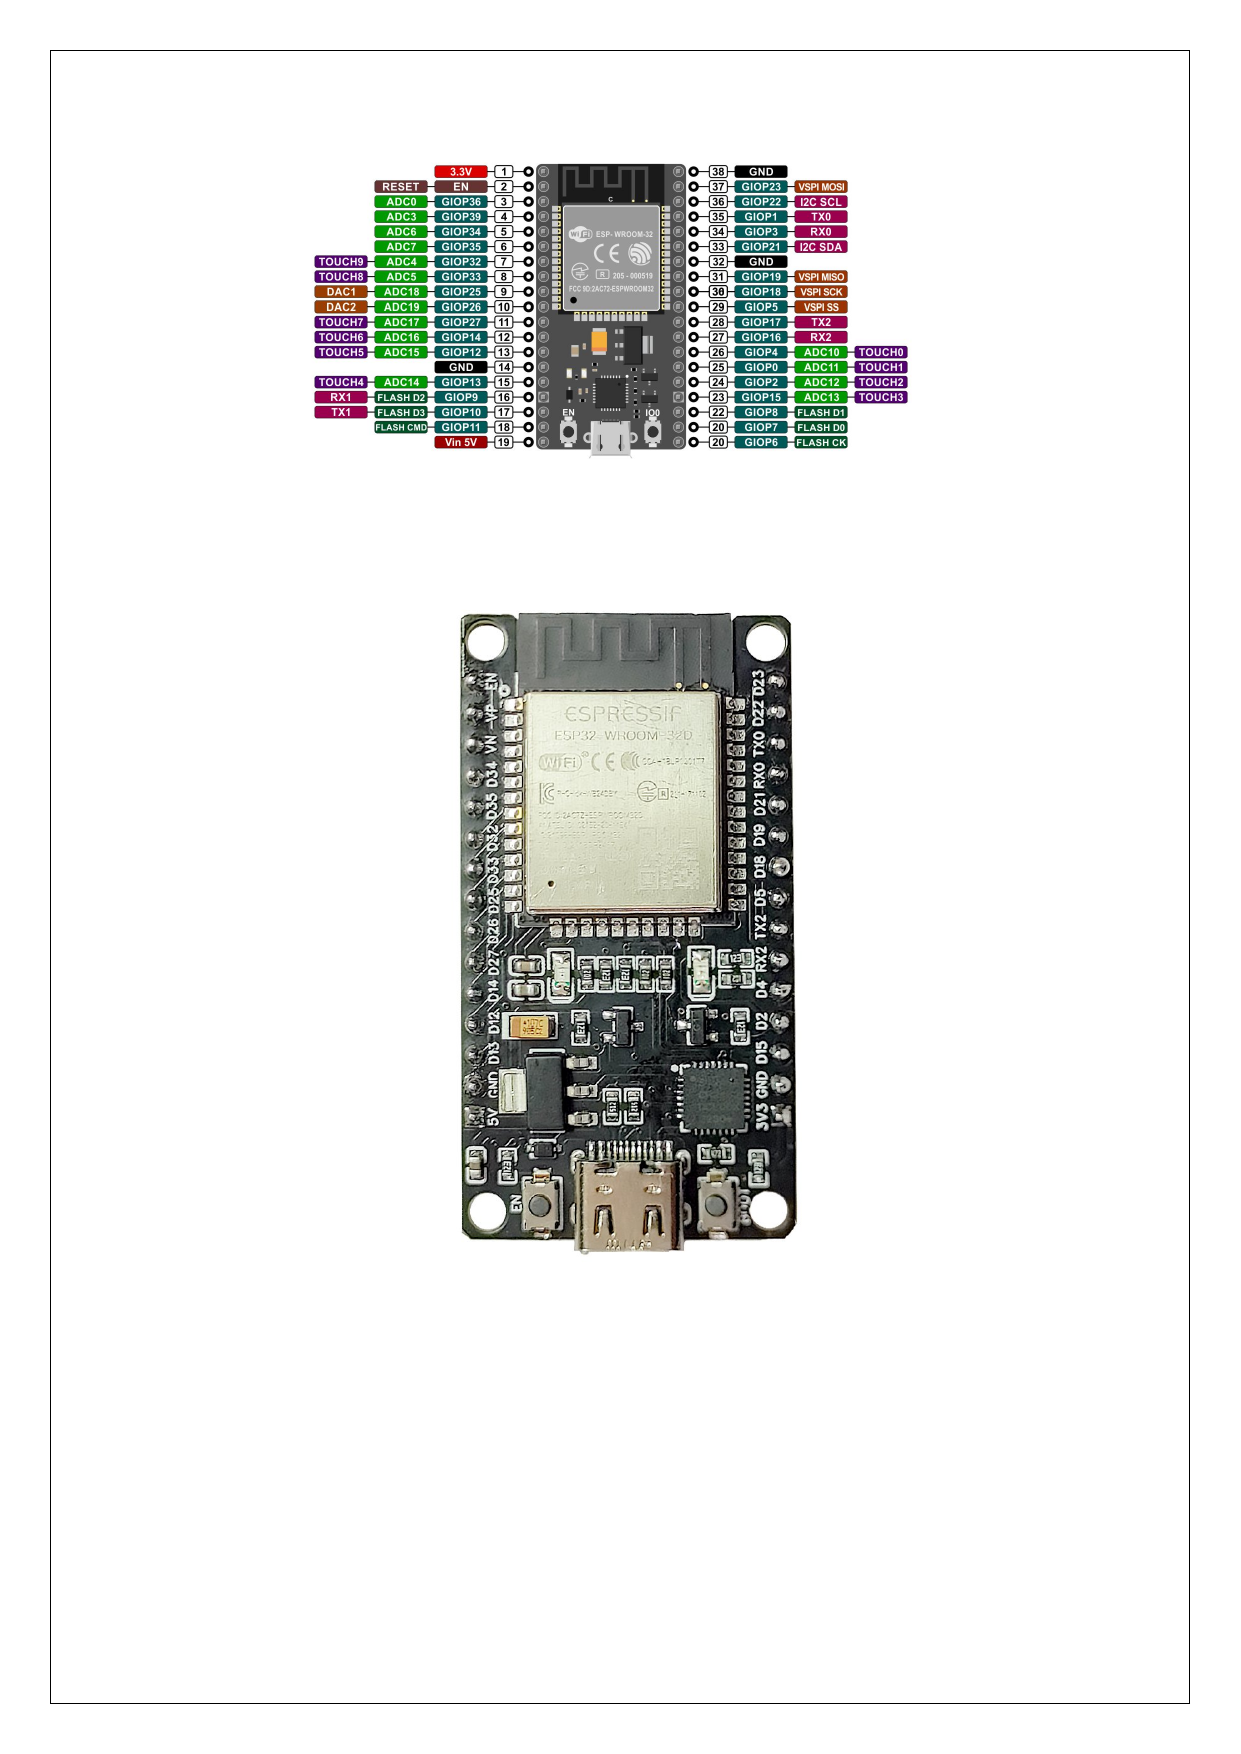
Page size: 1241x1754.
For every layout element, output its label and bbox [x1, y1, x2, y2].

picture [300, 150, 913, 463]
picture [422, 581, 836, 1268]
